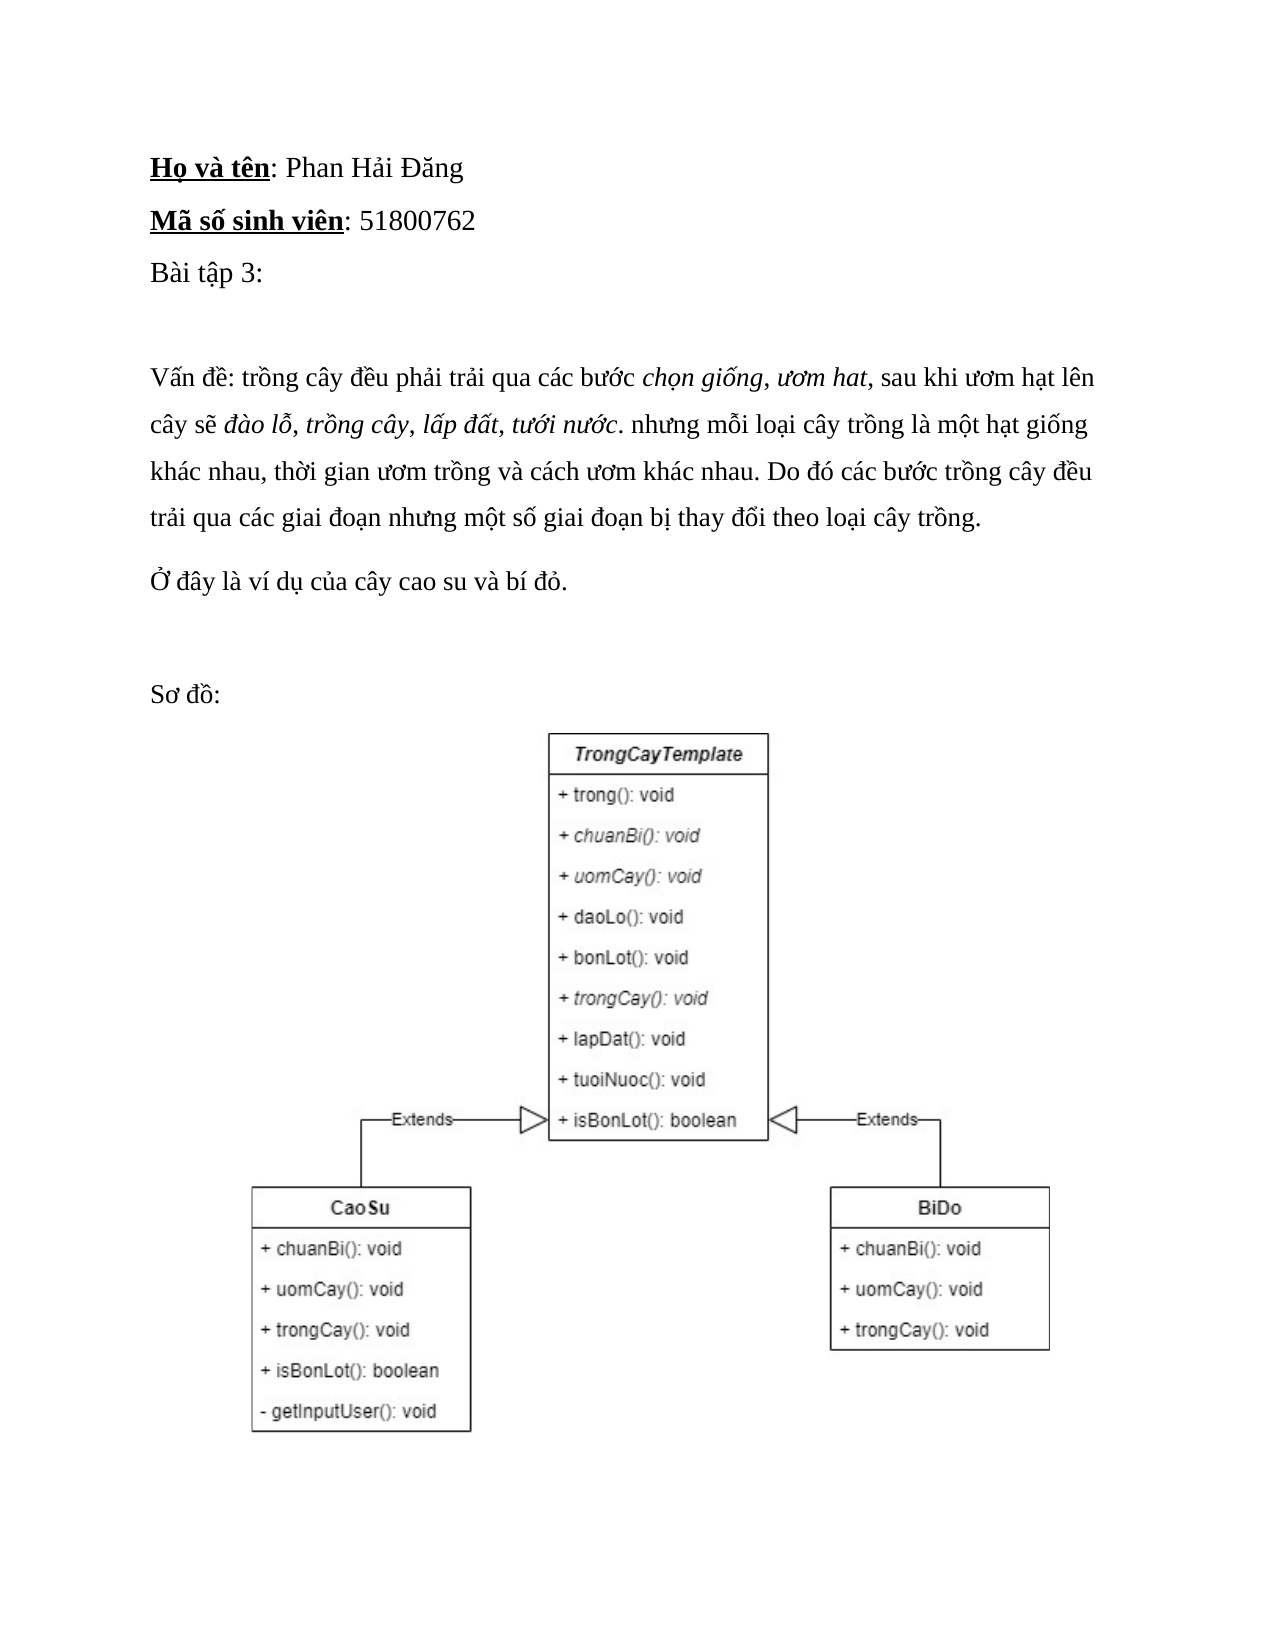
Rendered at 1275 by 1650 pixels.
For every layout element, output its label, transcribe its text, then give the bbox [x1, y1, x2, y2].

picture [251, 733, 1050, 1437]
text Mã số sinh viên: 51800762 [150, 203, 1125, 236]
text Họ và tên: Phan Hải Đăng [150, 150, 1125, 183]
text Sơ đồ: [150, 678, 1125, 709]
text Ở đây là ví dụ của cây cao su và bí đỏ. [150, 564, 1125, 596]
text Vấn đề: trồng cây đều phải trải qua các bước chọn giống, ươm hat, sau khi ươm hạt lên cây sẽ đào lỗ, trồng cây, lấp đất, tưới nước. nhưng mỗi loại cây trồng là một hạt giống khác nhau, thời gian ươm trồng và cách ươm khác nhau. Do đó các bước trồng cây đều trải qua các giai đoạn nhưng một số giai đoạn bị thay đổi theo loại cây trồng. [150, 361, 1125, 532]
text Bài tập 3: [150, 256, 1125, 289]
